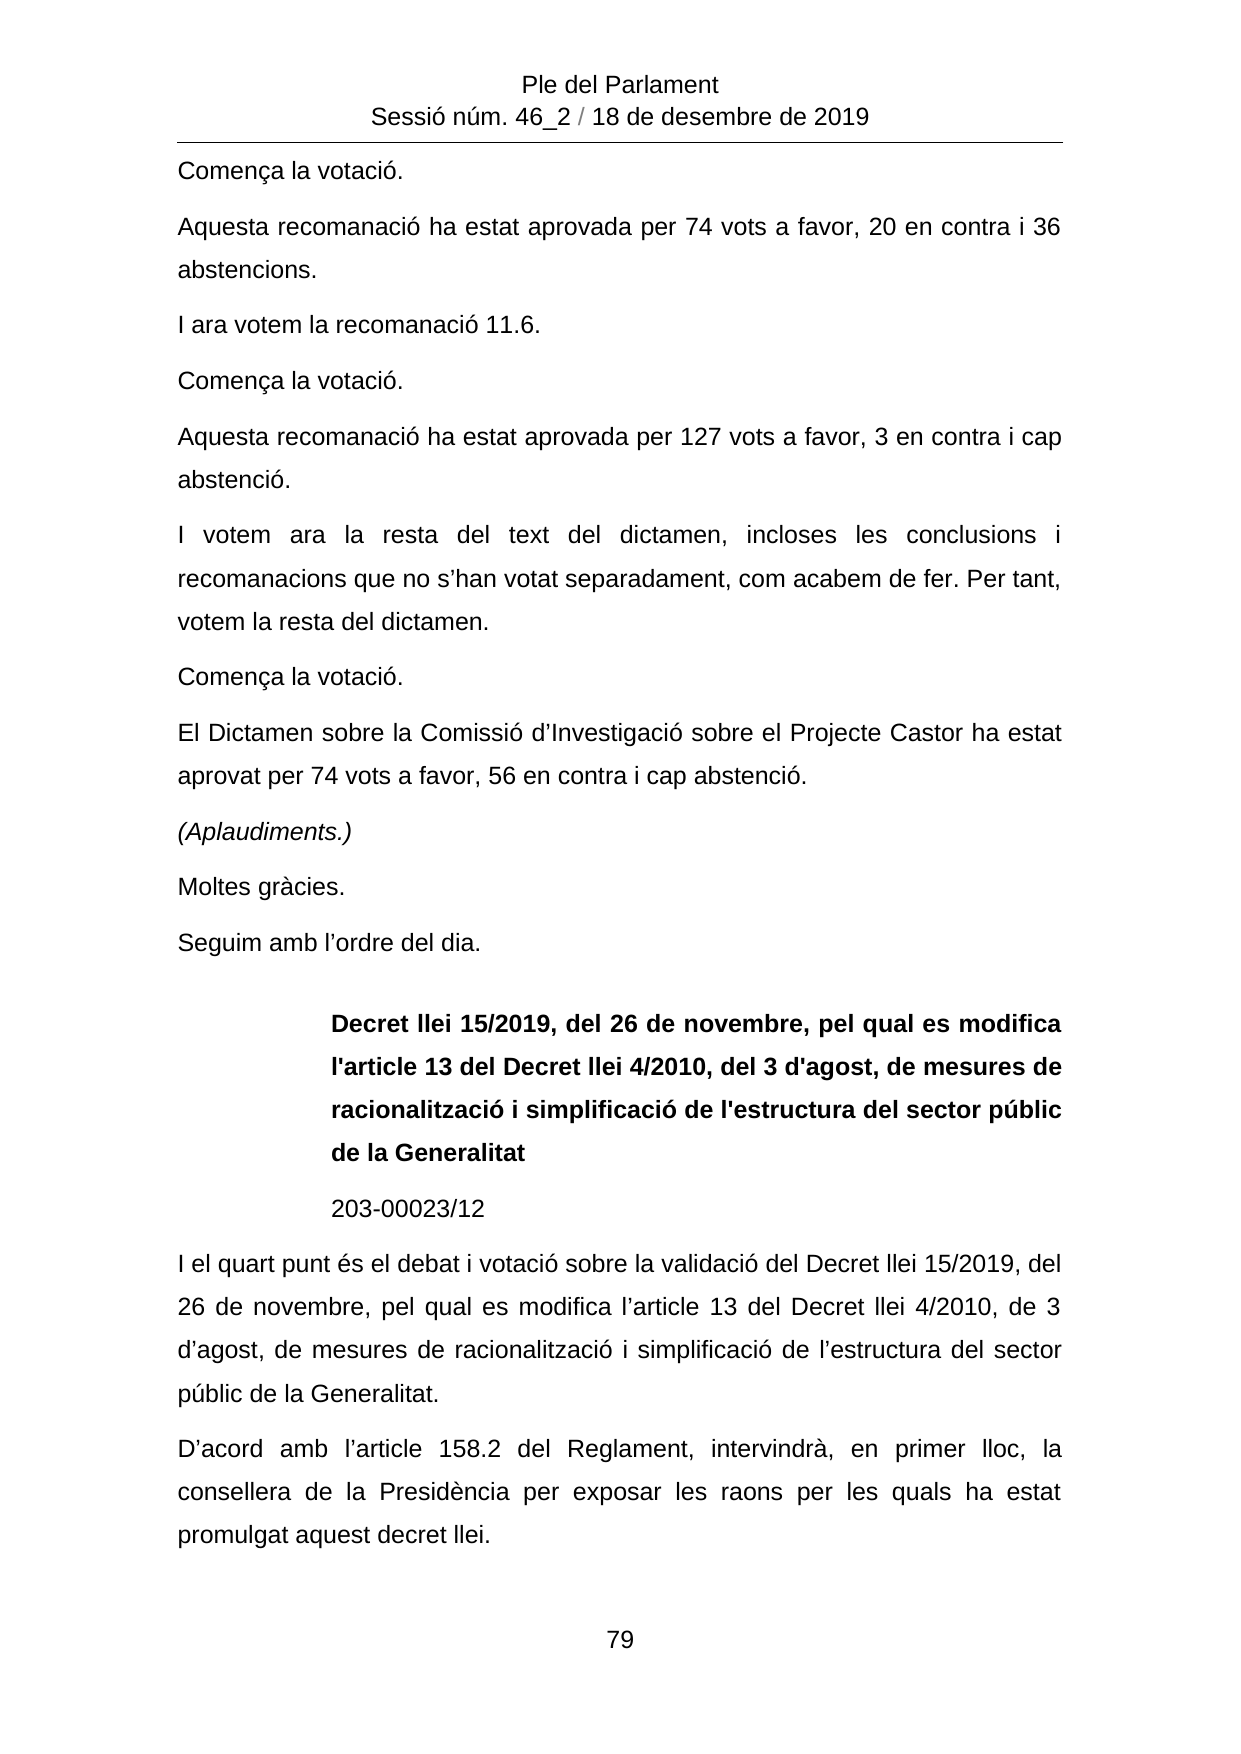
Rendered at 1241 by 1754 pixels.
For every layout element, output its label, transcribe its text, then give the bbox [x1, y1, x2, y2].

text Decret llei 15/2019, del 26 de novembre, pel qual es modifica l'article 13 del Decret llei 4/2010, del 3 d'agost, de mesures de racionalització i simplificació de l'estructura del sector públic de la Generalitat [331, 1008, 1063, 1167]
text I el quart punt és el debat i votació sobre la validació del Decret llei 15/2019, del 26 de novembre, pel qual es modifica l’article 13 del Decret llei 4/2010, de 3 d’agost, de mesures de racionalització i simplificació de l’estructura del sector públic de la Generalitat. [177, 1249, 1063, 1407]
text 203-00023/12 [331, 1193, 1063, 1222]
text Aquesta recomanació ha estat aprovada per 74 vots a favor, 20 en contra i 36 abstencions. [177, 212, 1063, 283]
text Seguim amb l’ordre del dia. [177, 928, 1063, 957]
text I votem ara la resta del text del dictamen, incloses les conclusions i recomanacions que no s’han votat separadament, com acabem de fer. Per tant, votem la resta del dictamen. [177, 520, 1063, 635]
text Aquesta recomanació ha estat aprovada per 127 vots a favor, 3 en contra i cap abstenció. [177, 422, 1063, 493]
text Comença la votació. [177, 156, 1063, 185]
text Comença la votació. [177, 366, 1063, 395]
text (Aplaudiments.) [177, 817, 1063, 845]
text Comença la votació. [177, 662, 1063, 691]
text El Dictamen sobre la Comissió d’Investigació sobre el Projecte Castor ha estat aprovat per 74 vots a favor, 56 en contra i cap abstenció. [177, 718, 1063, 790]
text Moltes gràcies. [177, 872, 1063, 901]
text D’acord amb l’article 158.2 del Reglament, intervindrà, en primer lloc, la consellera de la Presidència per exposar les raons per les quals ha estat promulgat aquest decret llei. [177, 1434, 1063, 1549]
text I ara votem la recomanació 11.6. [177, 310, 1063, 339]
